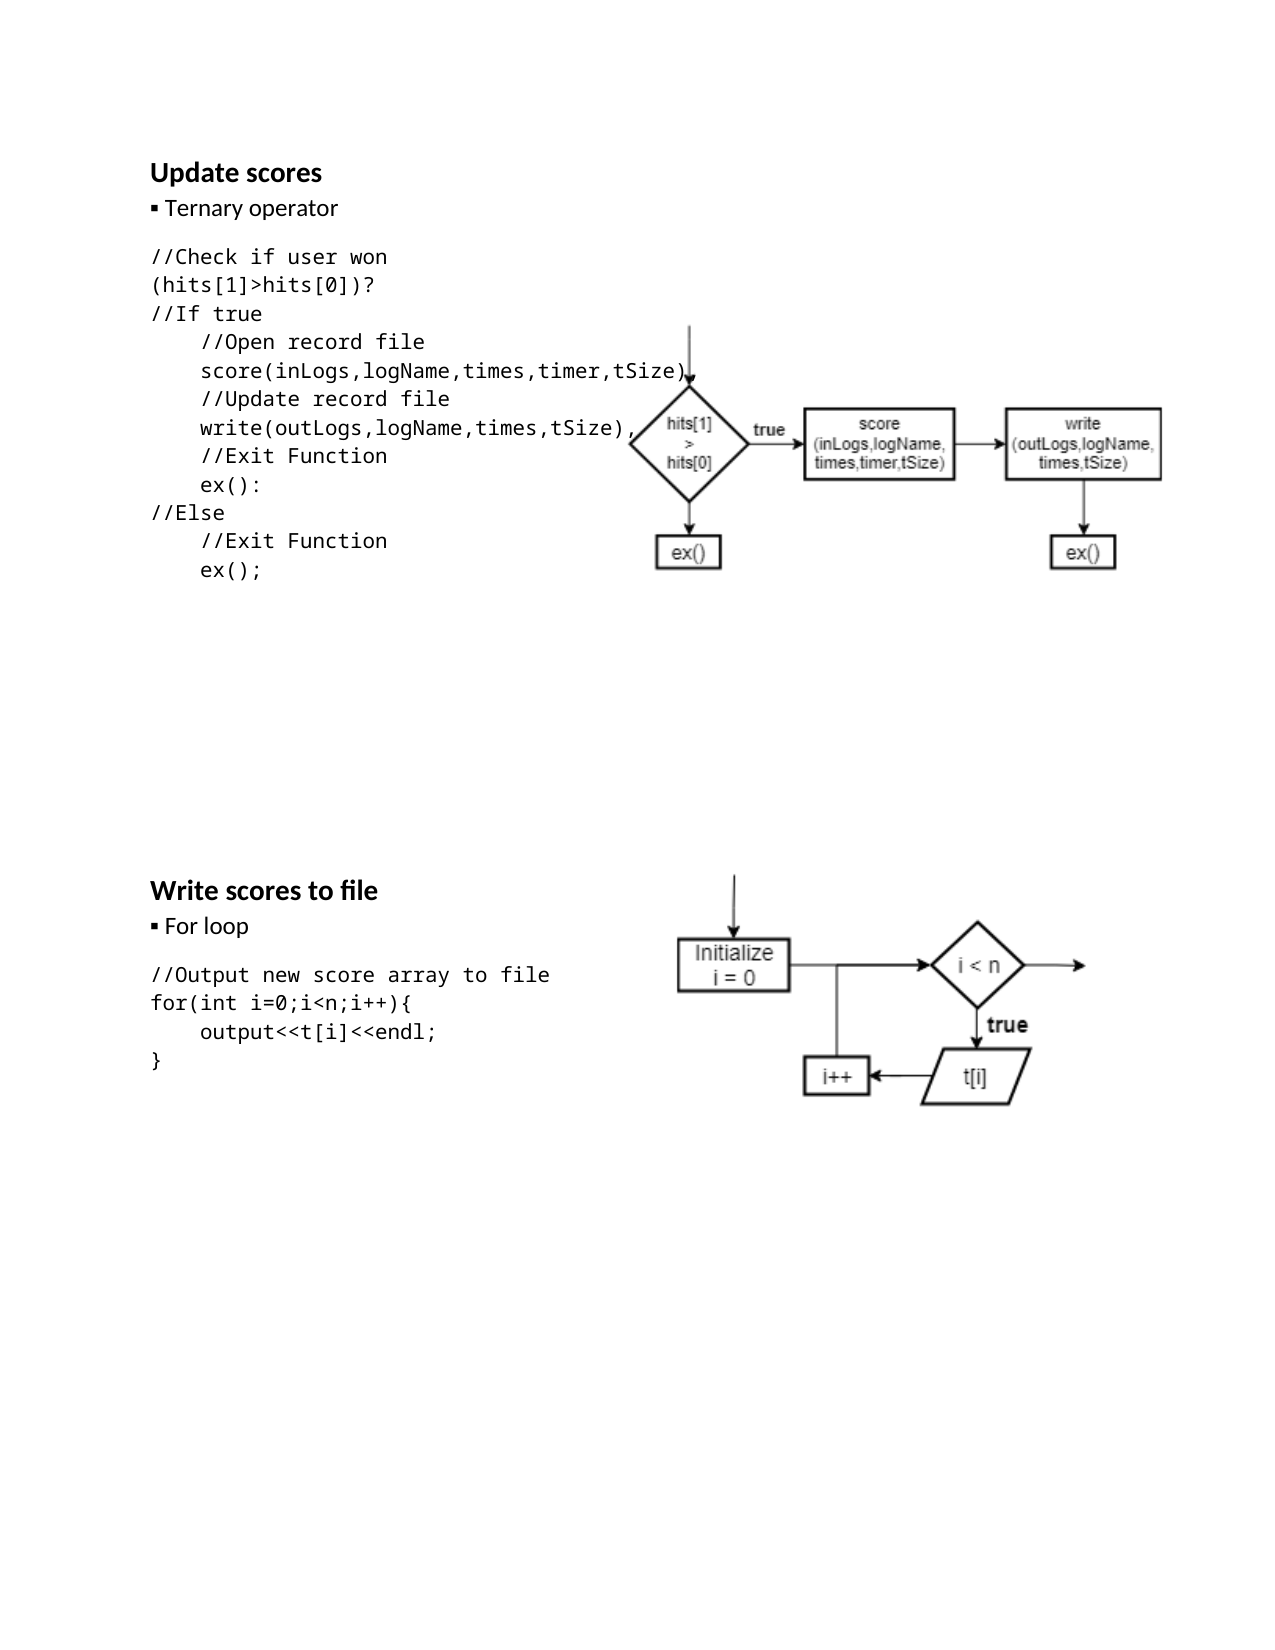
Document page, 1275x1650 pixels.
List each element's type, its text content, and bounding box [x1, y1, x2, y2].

text score(inLogs,logName,times,timer,tSize), [150, 356, 1125, 384]
subtitle Update scores [150, 154, 1125, 190]
text //Exit Function [150, 527, 1125, 555]
text output<<t[i]<<endl; [150, 1017, 654, 1045]
text ex(): [150, 470, 1125, 498]
text ▪ Ternary operator [150, 193, 1125, 223]
text for(int i=0;i<n;i++){ [150, 988, 654, 1017]
text ▪ For loop [150, 910, 654, 941]
text //Output new score array to file [150, 960, 654, 988]
picture [654, 840, 1122, 1127]
text (hits[1]>hits[0])? [150, 271, 1125, 299]
picture [597, 284, 1195, 602]
text //If true [150, 299, 1125, 327]
text //Open record file [150, 327, 1125, 356]
subtitle Write scores to file [150, 872, 654, 908]
text } [150, 1045, 654, 1074]
text //Check if user won [150, 242, 1125, 271]
text //Exit Function [150, 441, 1125, 470]
text write(outLogs,logName,times,tSize), [150, 413, 1125, 441]
text ex(); [150, 555, 1125, 583]
text //Else [150, 498, 1125, 527]
text //Update record file [150, 384, 1125, 413]
